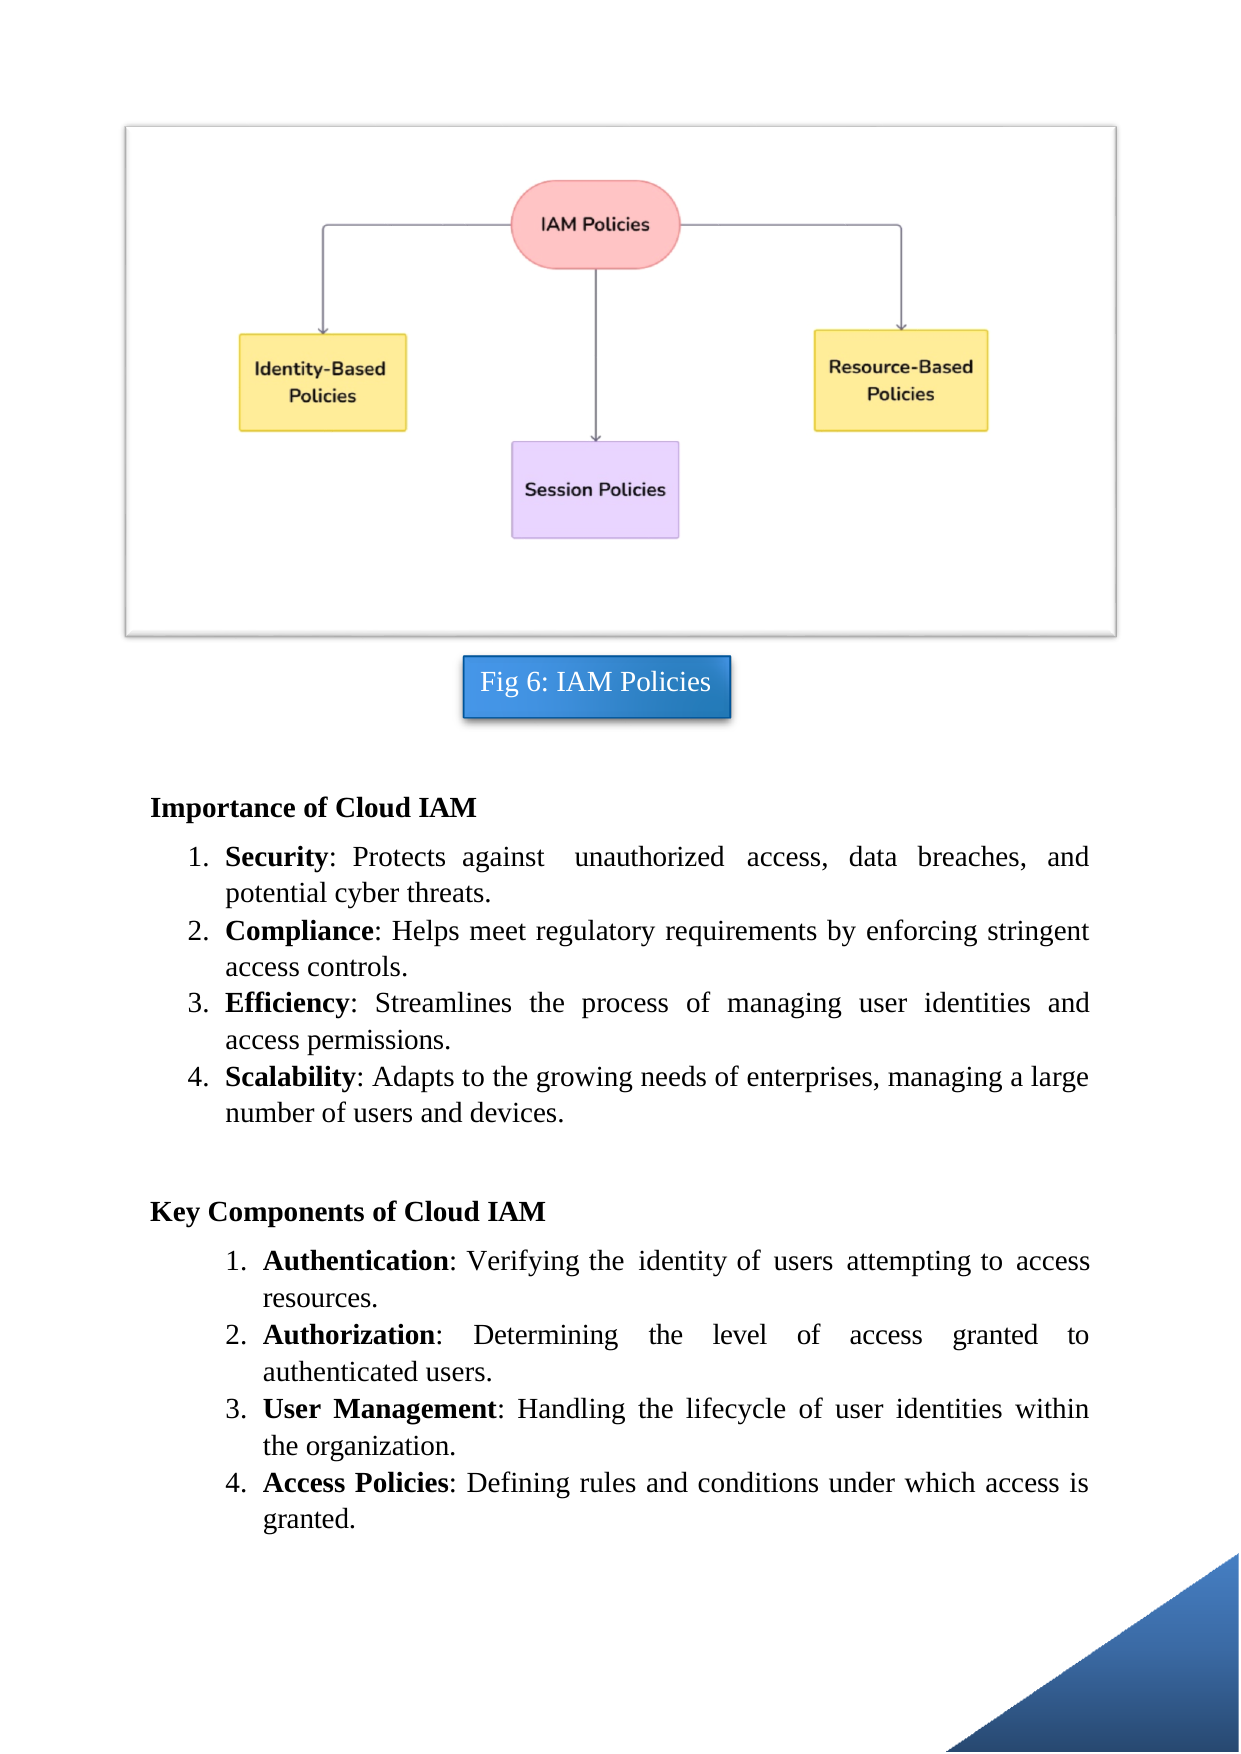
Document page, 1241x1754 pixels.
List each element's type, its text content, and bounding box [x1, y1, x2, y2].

list Access Policies: Defining rules and conditions under which access is granted. [225, 1465, 1090, 1535]
subtitle Key Components of Cloud IAM [150, 1194, 1228, 1228]
picture [118, 120, 1122, 643]
list Compliance: Helps meet regulatory requirements by enforcing stringent access controls. [187, 913, 1090, 982]
list Scalability: Adapts to the growing needs of enterprises, managing a large number of users and devices. [187, 1059, 1089, 1129]
list Security: Protects against unauthorized access, data breaches, and potential cyber threats. [187, 839, 1089, 909]
subtitle Importance of Cloud IAM [150, 790, 1228, 823]
picture [943, 1551, 1239, 1752]
list Authentication: Verifying the identity of users attempting to access resources. [225, 1243, 1090, 1314]
picture [452, 649, 741, 733]
list User Management: Handling the lifecycle of user identities within the organization. [225, 1391, 1089, 1461]
list Efficiency: Streamlines the process of managing user identities and access permissions. [187, 985, 1090, 1056]
list Authorization: Determining the level of access granted to authenticated users. [225, 1317, 1090, 1388]
